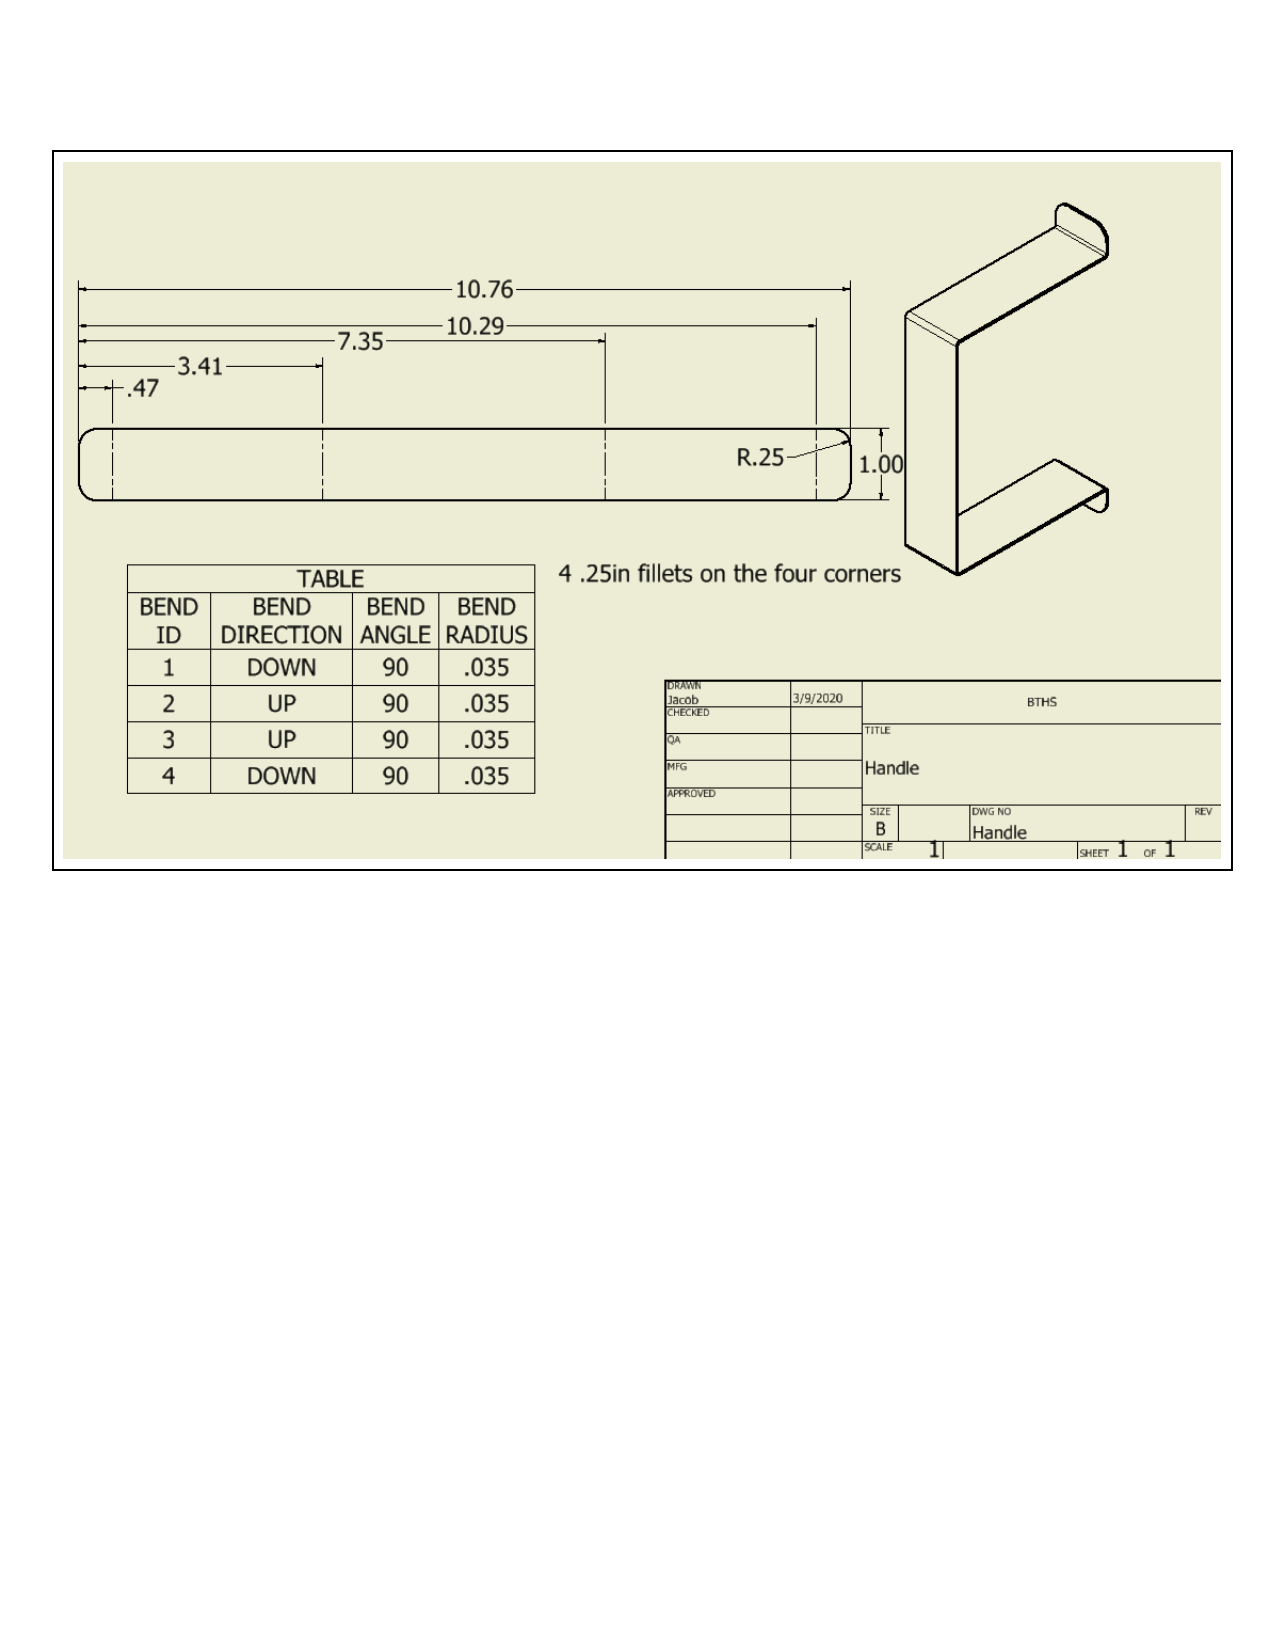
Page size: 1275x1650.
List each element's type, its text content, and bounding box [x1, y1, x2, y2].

picture [63, 162, 1221, 859]
table_cell Dimensioned .idw- Flat view with dimensions of bend positions, bend order and chart, isometric of 3d view: 25% [54, 152, 1231, 869]
